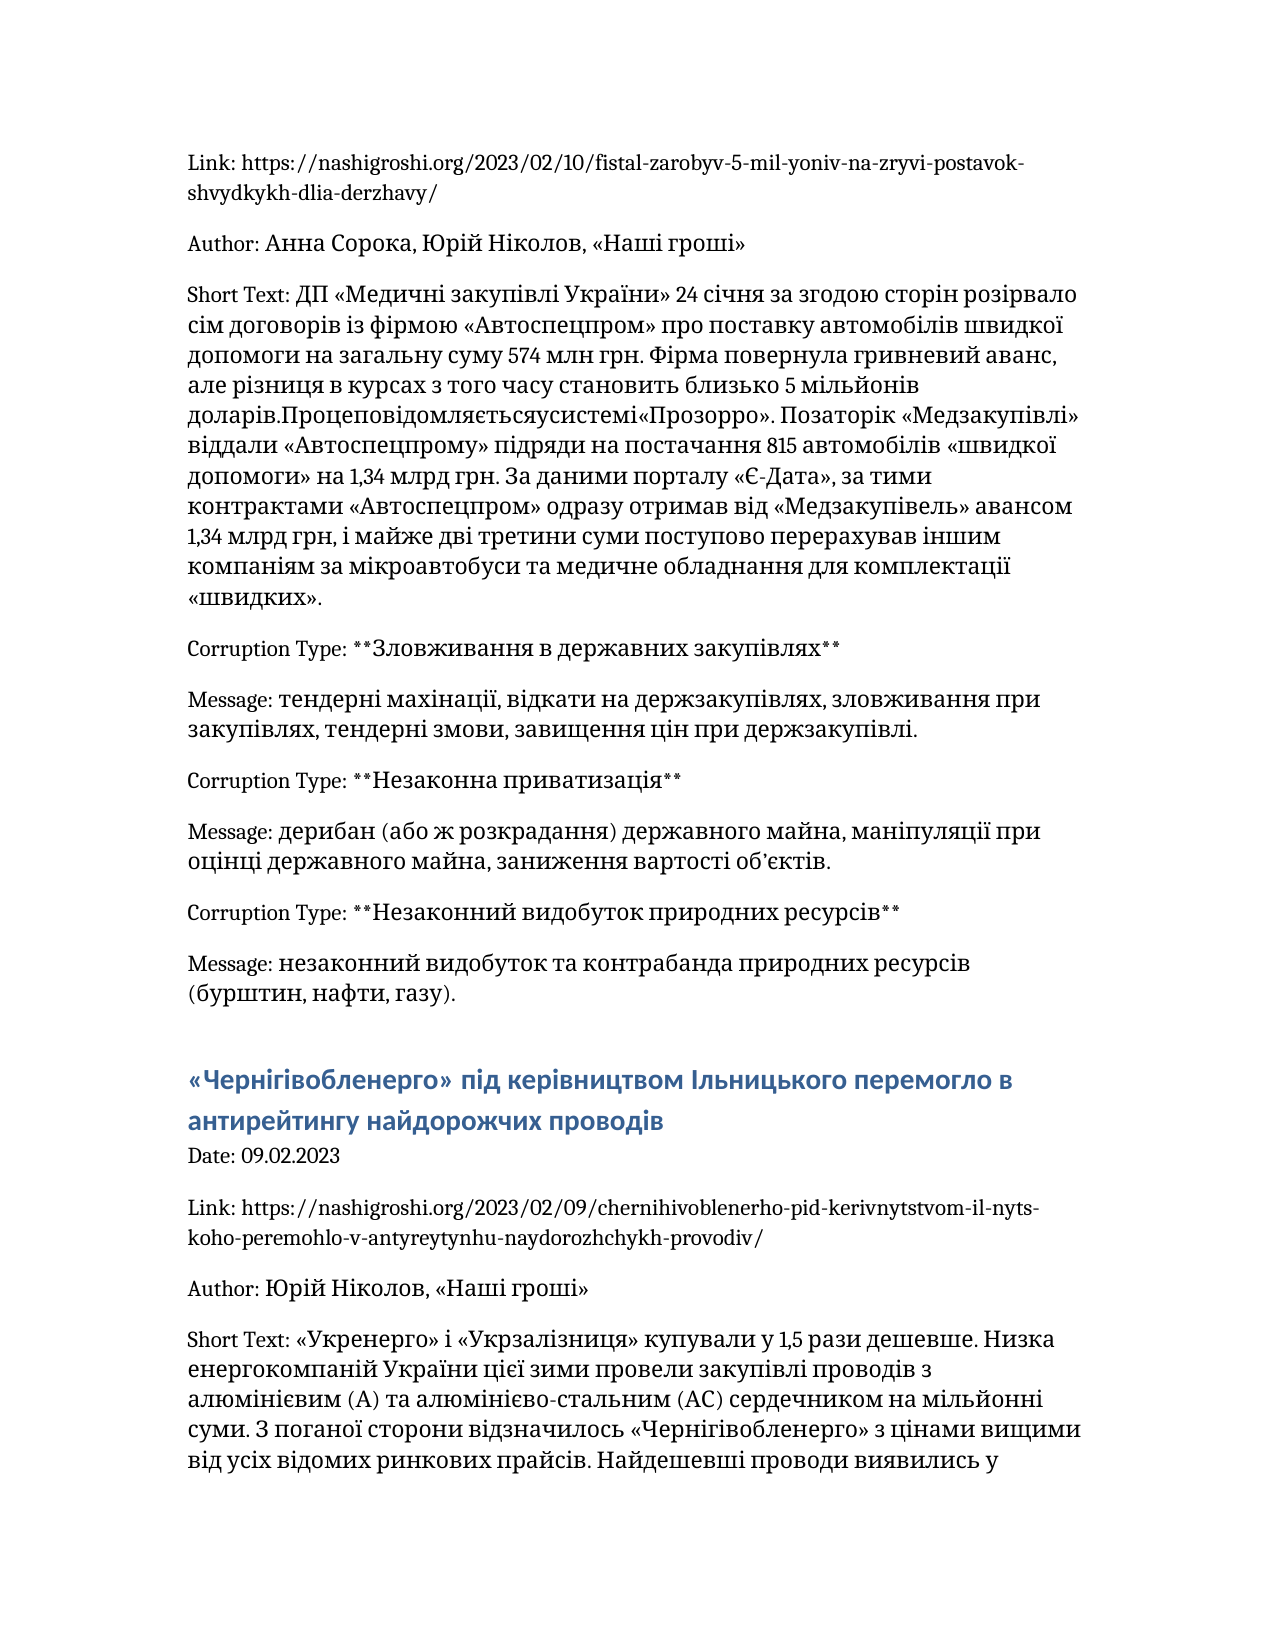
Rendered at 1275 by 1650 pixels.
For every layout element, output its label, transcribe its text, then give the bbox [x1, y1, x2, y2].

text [187, 1327, 1087, 1474]
subtitle «Чернігівобленерго» під керівництвом Ільницького перемогло в антирейтингу найдорожчих проводів [187, 1061, 1087, 1138]
text Short Text: ДП «Медичні закупівлі України» 24 січня за згодою сторін розірвало сім договорів із фірмою «Автоспецпром» про поставку автомобілів швидкої допомоги на загальну суму 574 млн грн. Фірма повернула гривневий аванс, але різниця в курсах з того часу становить близько 5 мільйонів доларів.Процеповідомляєтьсяусистемі«Прозорро». Позаторік «Медзакупівлі» віддали «Автоспецпрому» підряди на постачання 815 автомобілів «швидкої допомоги» на 1,34 млрд грн. За даними порталу «Є-Дата», за тими контрактами «Автоспецпром» одразу отримав від «Медзакупівель» авансом 1,34 млрд грн, і майже дві третини суми поступово перерахував іншим компаніям за мікроавтобуси та медичне обладнання для комплектації «швидких». [187, 282, 1087, 611]
text Message: тендерні махінації, відкати на держзакупівлях, зловживання при закупівлях, тендерні змови, завищення цін при держзакупівлі. [187, 686, 1087, 743]
text Author: Юрій Ніколов, «Наші гроші» [187, 1276, 1087, 1302]
text Corruption Type: **Зловживання в державних закупівлях** [187, 635, 1087, 662]
text Message: незаконний видобуток та контрабанда природних ресурсів (бурштин, нафти, газу). [187, 951, 1087, 1008]
text Date: 09.02.2023 [187, 1143, 1087, 1170]
text Author: Анна Сорока, Юрій Ніколов, «Наші гроші» [187, 231, 1087, 258]
text Link: https://nashigroshi.org/2023/02/10/fistal-zarobyv-5-mil-yoniv-na-zryvi-postavok-shvydkykh-dlia-derzhavy/ [187, 150, 1087, 207]
text Message: дерибан (або ж розкрадання) державного майна, маніпуляції при оцінці державного майна, заниження вартості об’єктів. [187, 819, 1087, 875]
text Link: https://nashigroshi.org/2023/02/09/chernihivoblenerho-pid-kerivnytstvom-il-nyts-koho-peremohlo-v-antyreytynhu-naydorozhchykh-provodiv/ [187, 1194, 1087, 1251]
text Corruption Type: **Незаконна приватизація** [187, 768, 1087, 794]
text Corruption Type: **Незаконний видобуток природних ресурсів** [187, 900, 1087, 926]
